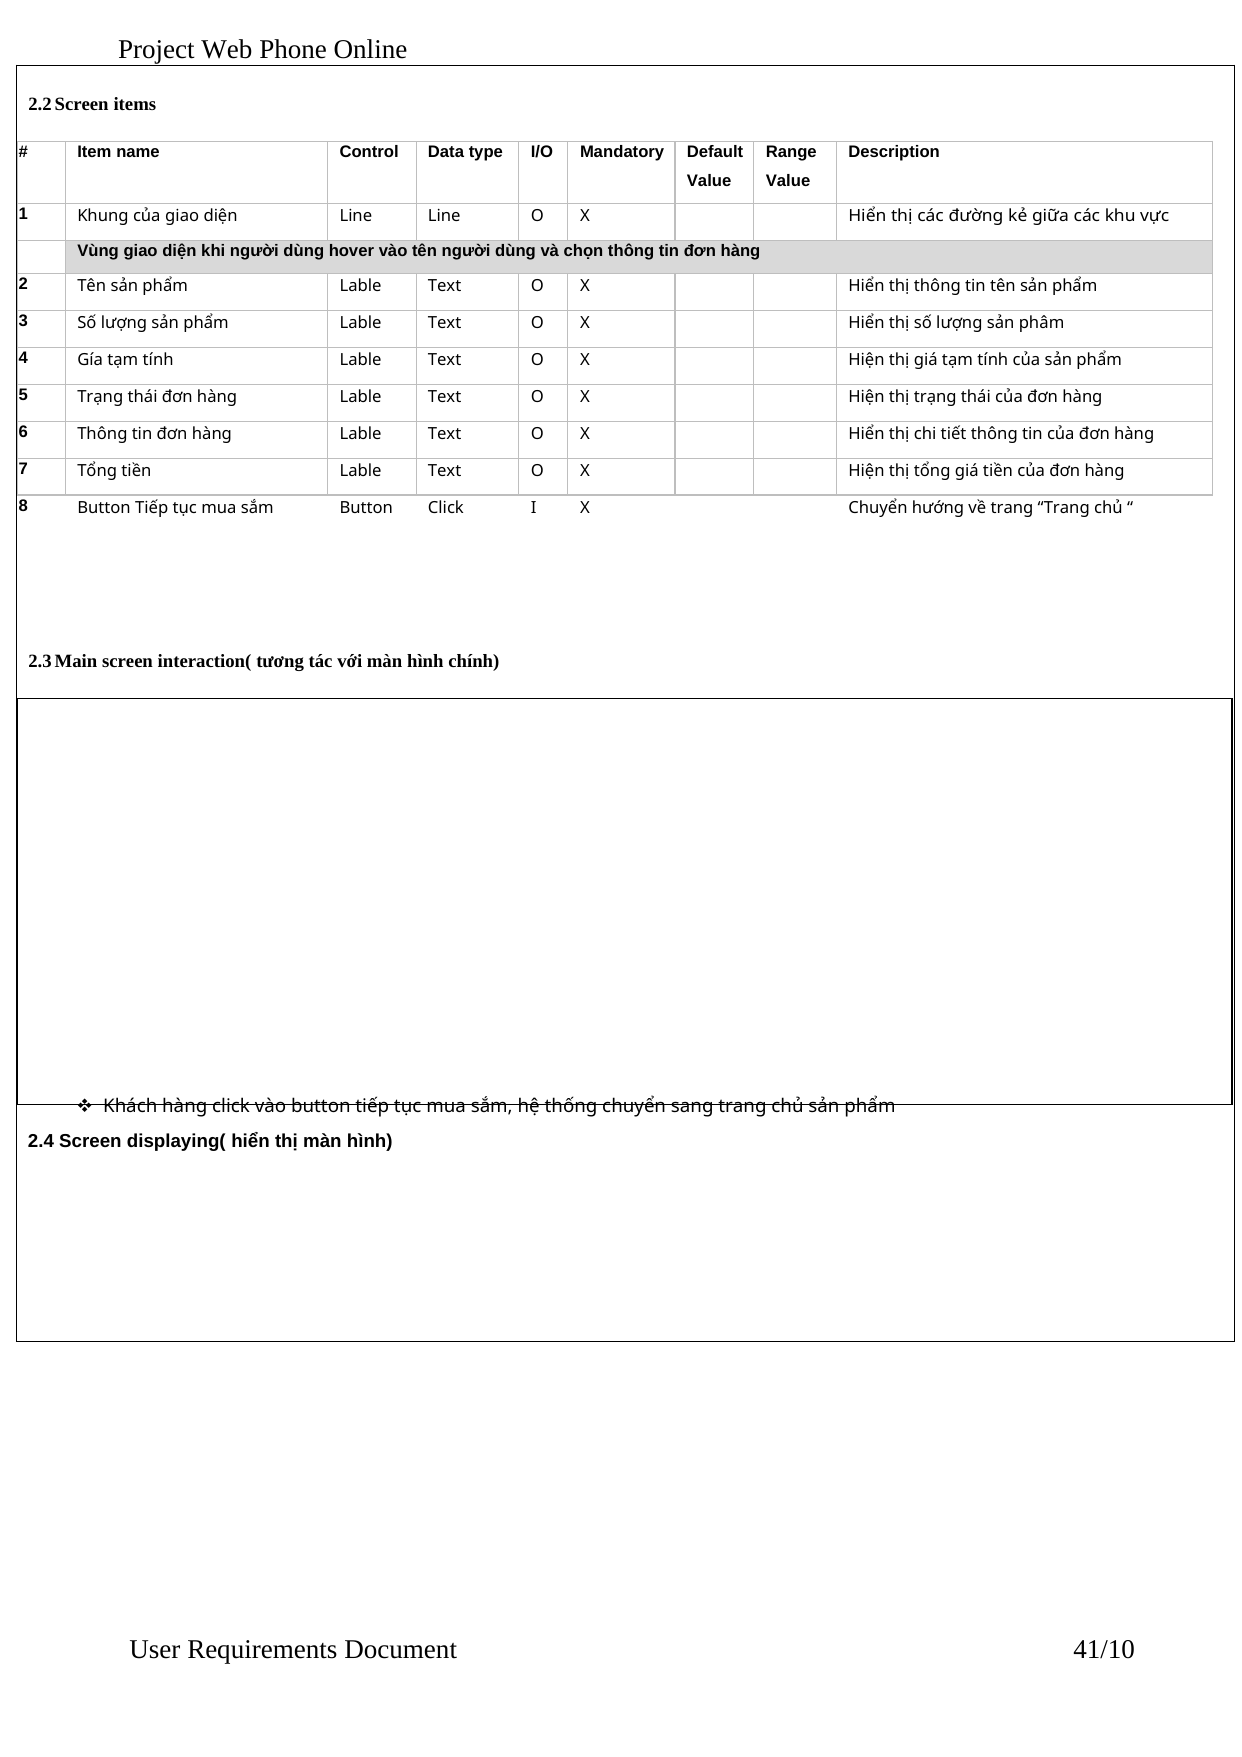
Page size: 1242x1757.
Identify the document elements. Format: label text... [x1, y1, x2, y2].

table_cell Screen items Main screen interaction( tương tác với màn hình chính) [17, 66, 1234, 1341]
